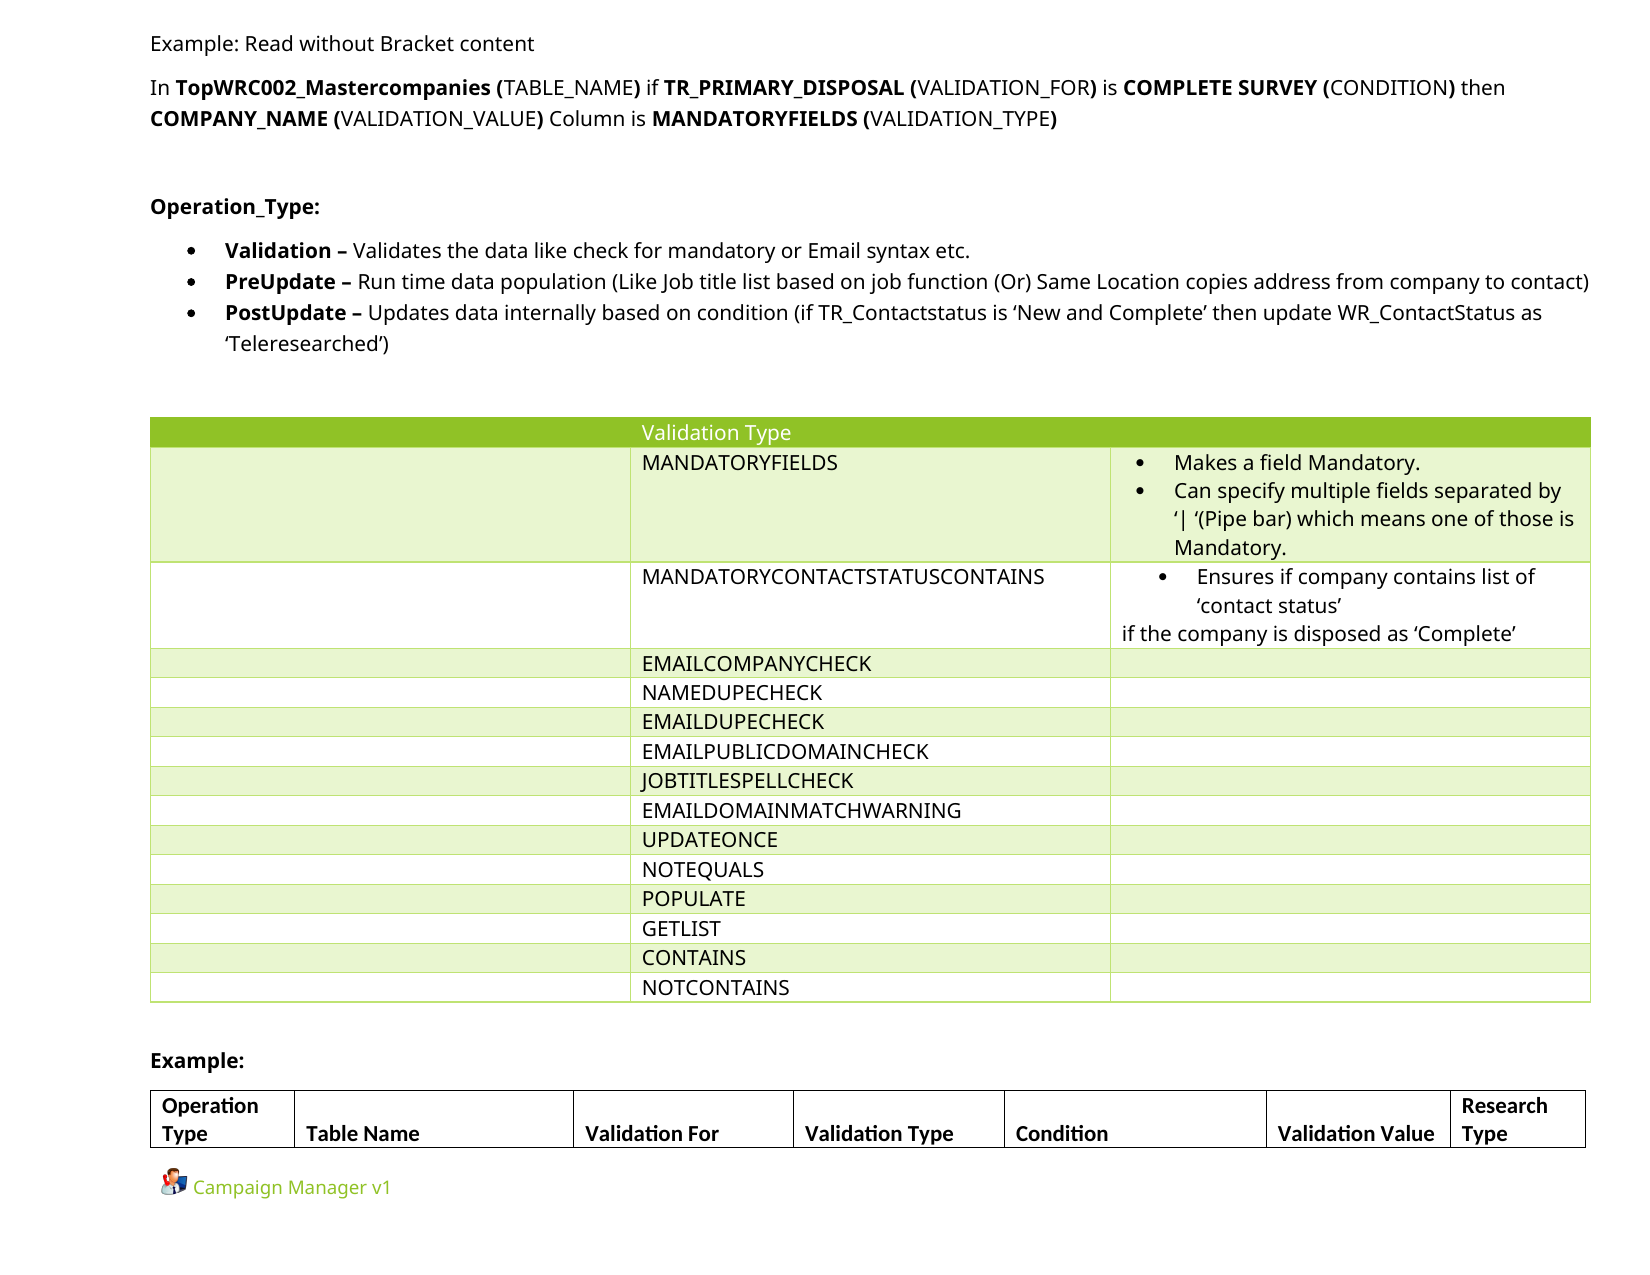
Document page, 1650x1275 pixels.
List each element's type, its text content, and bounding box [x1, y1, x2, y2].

table_cell [151, 796, 630, 824]
table_cell EMAILDOMAINMATCHWARNING [631, 796, 1110, 824]
list Validation – Validates the data like check for mandatory or Email syntax etc. [187, 236, 1591, 264]
text In TopWRC002_Mastercompanies (TABLE_NAME) if TR_PRIMARY_DISPOSAL (VALIDATION_FOR) is COMPLETE SURVEY (CONDITION) then COMPANY_NAME (VALIDATION_VALUE) Column is MANDATORYFIELDS (VALIDATION_TYPE) [150, 73, 1591, 133]
table_cell [151, 855, 630, 883]
table_cell NOTCONTAINS [631, 973, 1110, 1001]
table_cell [151, 826, 630, 854]
table_cell [151, 708, 630, 736]
table_cell [151, 914, 630, 942]
table_cell [151, 448, 630, 561]
table_cell [1111, 885, 1590, 913]
table_cell EMAILCOMPANYCHECK [631, 649, 1110, 677]
table_cell EMAILPUBLICDOMAINCHECK [631, 737, 1110, 766]
table_cell Ensures if company contains list of ‘contact status’ if the company is disposed as ‘Complete’ [1111, 563, 1590, 648]
table_header Validation Value [1267, 1091, 1450, 1147]
table_cell [151, 563, 630, 648]
table_cell [151, 737, 630, 766]
table_cell Makes a field Mandatory. Can specify multiple fields separated by ‘| ‘(Pipe bar) which means one of those is Mandatory. [1111, 448, 1590, 561]
list PostUpdate – Updates data internally based on condition (if TR_Contactstatus is ‘New and Complete’ then update WR_ContactStatus as ‘Teleresearched’) [187, 298, 1591, 358]
table_cell POPULATE [631, 885, 1110, 913]
table_cell [1111, 796, 1590, 824]
table_cell NOTEQUALS [631, 855, 1110, 883]
table_cell [1111, 767, 1590, 795]
table_cell [1111, 944, 1590, 972]
table_cell [1111, 826, 1590, 854]
table_header [1111, 418, 1590, 447]
table_cell [151, 678, 630, 707]
table_header Validation For [574, 1091, 793, 1147]
table_cell [1111, 855, 1590, 883]
table_cell [151, 649, 630, 677]
table_cell [151, 767, 630, 795]
table_cell MANDATORYFIELDS [631, 448, 1110, 561]
table_header [151, 418, 630, 447]
table_cell JOBTITLESPELLCHECK [631, 767, 1110, 795]
table_cell [1111, 678, 1590, 707]
table_cell [151, 973, 630, 1001]
table_cell GETLIST [631, 914, 1110, 942]
table_cell [1111, 708, 1590, 736]
table_cell [1111, 737, 1590, 766]
table_cell [1111, 973, 1590, 1001]
table_cell NAMEDUPECHECK [631, 678, 1110, 707]
table_cell MANDATORYCONTACTSTATUSCONTAINS [631, 563, 1110, 648]
table_cell EMAILDUPECHECK [631, 708, 1110, 736]
table_cell [1111, 914, 1590, 942]
list PreUpdate – Run time data population (Like Job title list based on job function (Or) Same Location copies address from company to contact) [187, 267, 1591, 296]
table_cell [151, 885, 630, 913]
table_cell CONTAINS [631, 944, 1110, 972]
text Operation_Type: [150, 192, 1591, 221]
picture [160, 1168, 188, 1195]
table_header Research Type [1451, 1091, 1585, 1147]
table_cell [1111, 649, 1590, 677]
table_header Operation Type [151, 1091, 294, 1147]
table_header Table Name [295, 1091, 573, 1147]
table_cell [151, 944, 630, 972]
text Example: [150, 1046, 1591, 1075]
table_cell UPDATEONCE [631, 826, 1110, 854]
table_header Validation Type [794, 1091, 1004, 1147]
text Example: Read without Bracket content [150, 29, 1591, 58]
table_header Condition [1005, 1091, 1266, 1147]
table_header Validation Type [631, 418, 1110, 447]
